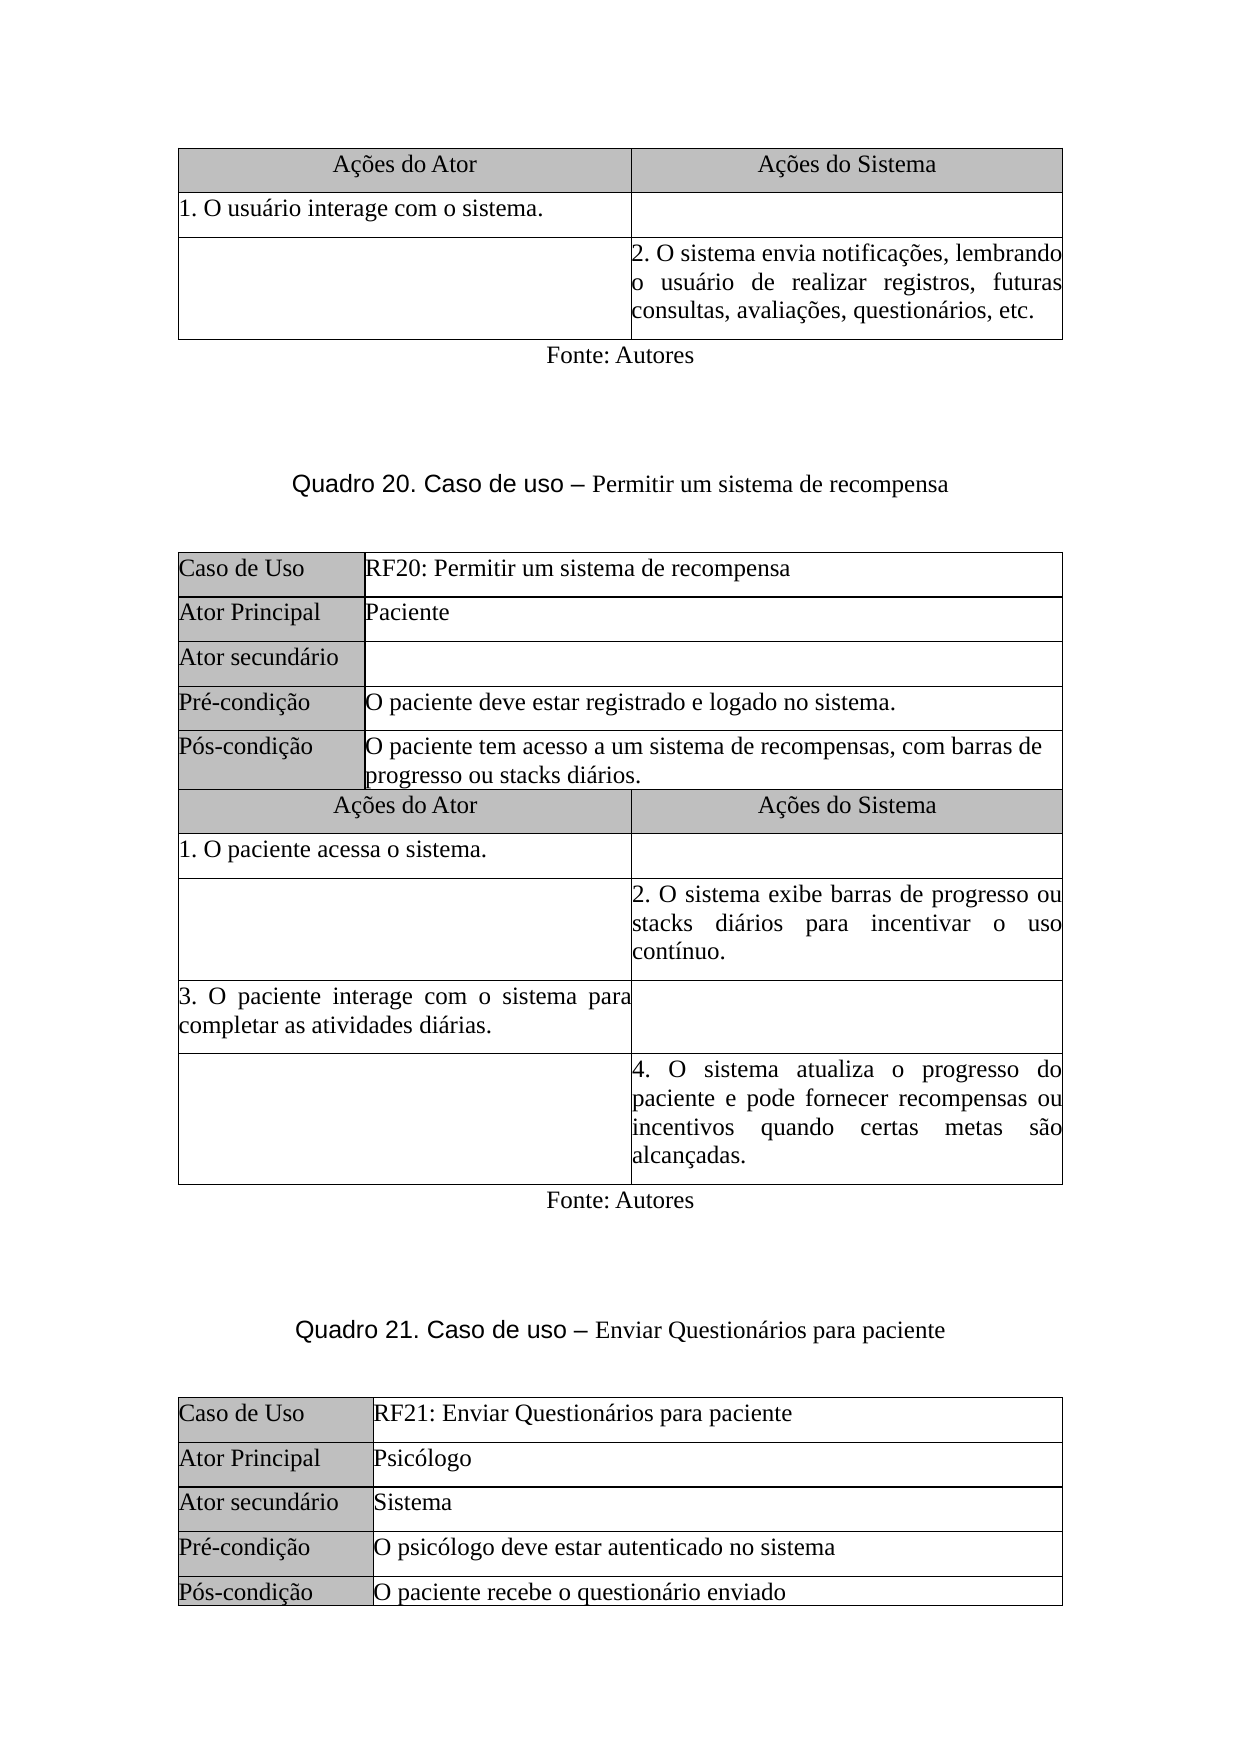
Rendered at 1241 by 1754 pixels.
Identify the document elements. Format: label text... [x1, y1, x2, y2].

table_cell Pós-condição [179, 731, 364, 789]
table_cell [179, 238, 631, 339]
table_cell 2. O sistema exibe barras de progresso ou stacks diários para incentivar o uso contínuo. [632, 879, 1062, 980]
table_cell Psicólogo [374, 1443, 1062, 1486]
table_cell 1. O paciente acessa o sistema. [179, 834, 631, 878]
table_cell O psicólogo deve estar autenticado no sistema [374, 1532, 1062, 1576]
table_cell 4. O sistema atualiza o progresso do paciente e pode fornecer recompensas ou incentivos quando certas metas são alcançadas. [632, 1054, 1062, 1184]
text Fonte: Autores [177, 1185, 1063, 1214]
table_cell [374, 1577, 1062, 1605]
table_cell Pré-condição [179, 687, 364, 730]
table_header RF20: Permitir um sistema de recompensa [366, 553, 1062, 596]
table_cell Ator Principal [179, 1443, 373, 1486]
table_cell Ações do Ator [179, 790, 631, 833]
table_cell Ator secundário [179, 642, 364, 686]
table_cell Sistema [374, 1488, 1062, 1531]
table_cell Ator secundário [179, 1488, 373, 1531]
table_header Caso de Uso [179, 1398, 373, 1442]
table_cell Pós-condição [179, 1577, 373, 1605]
text Fonte: Autores [177, 340, 1063, 369]
table_cell [179, 1054, 631, 1184]
table_cell [632, 981, 1062, 1053]
table_cell Ações do Sistema [632, 790, 1062, 833]
table_cell Ações do Sistema [632, 149, 1062, 192]
table_cell 2. O sistema envia notificações, lembrando o usuário de realizar registros, futuras consultas, avaliações, questionários, etc. [632, 238, 1062, 339]
text Quadro 21. Caso de uso – Enviar Questionários para paciente [177, 1314, 1063, 1343]
table_header Caso de Uso [179, 553, 364, 596]
table_cell O paciente tem acesso a um sistema de recompensas, com barras de progresso ou stacks diários. [366, 731, 1062, 789]
table_cell Ator Principal [179, 598, 364, 641]
table_cell Paciente [366, 598, 1062, 641]
table_cell [632, 193, 1062, 237]
table_cell [366, 642, 1062, 686]
table_cell 3. O paciente interage com o sistema para completar as atividades diárias. [179, 981, 631, 1053]
table_cell O paciente deve estar registrado e logado no sistema. [366, 687, 1062, 730]
table_cell [179, 879, 631, 980]
table_cell Pré-condição [179, 1532, 373, 1576]
table_cell [632, 834, 1062, 878]
table_header RF21: Enviar Questionários para paciente [374, 1398, 1062, 1442]
table_cell Ações do Ator [179, 149, 631, 192]
text Quadro 20. Caso de uso – Permitir um sistema de recompensa [177, 469, 1063, 498]
table_cell 1. O usuário interage com o sistema. [179, 193, 631, 237]
